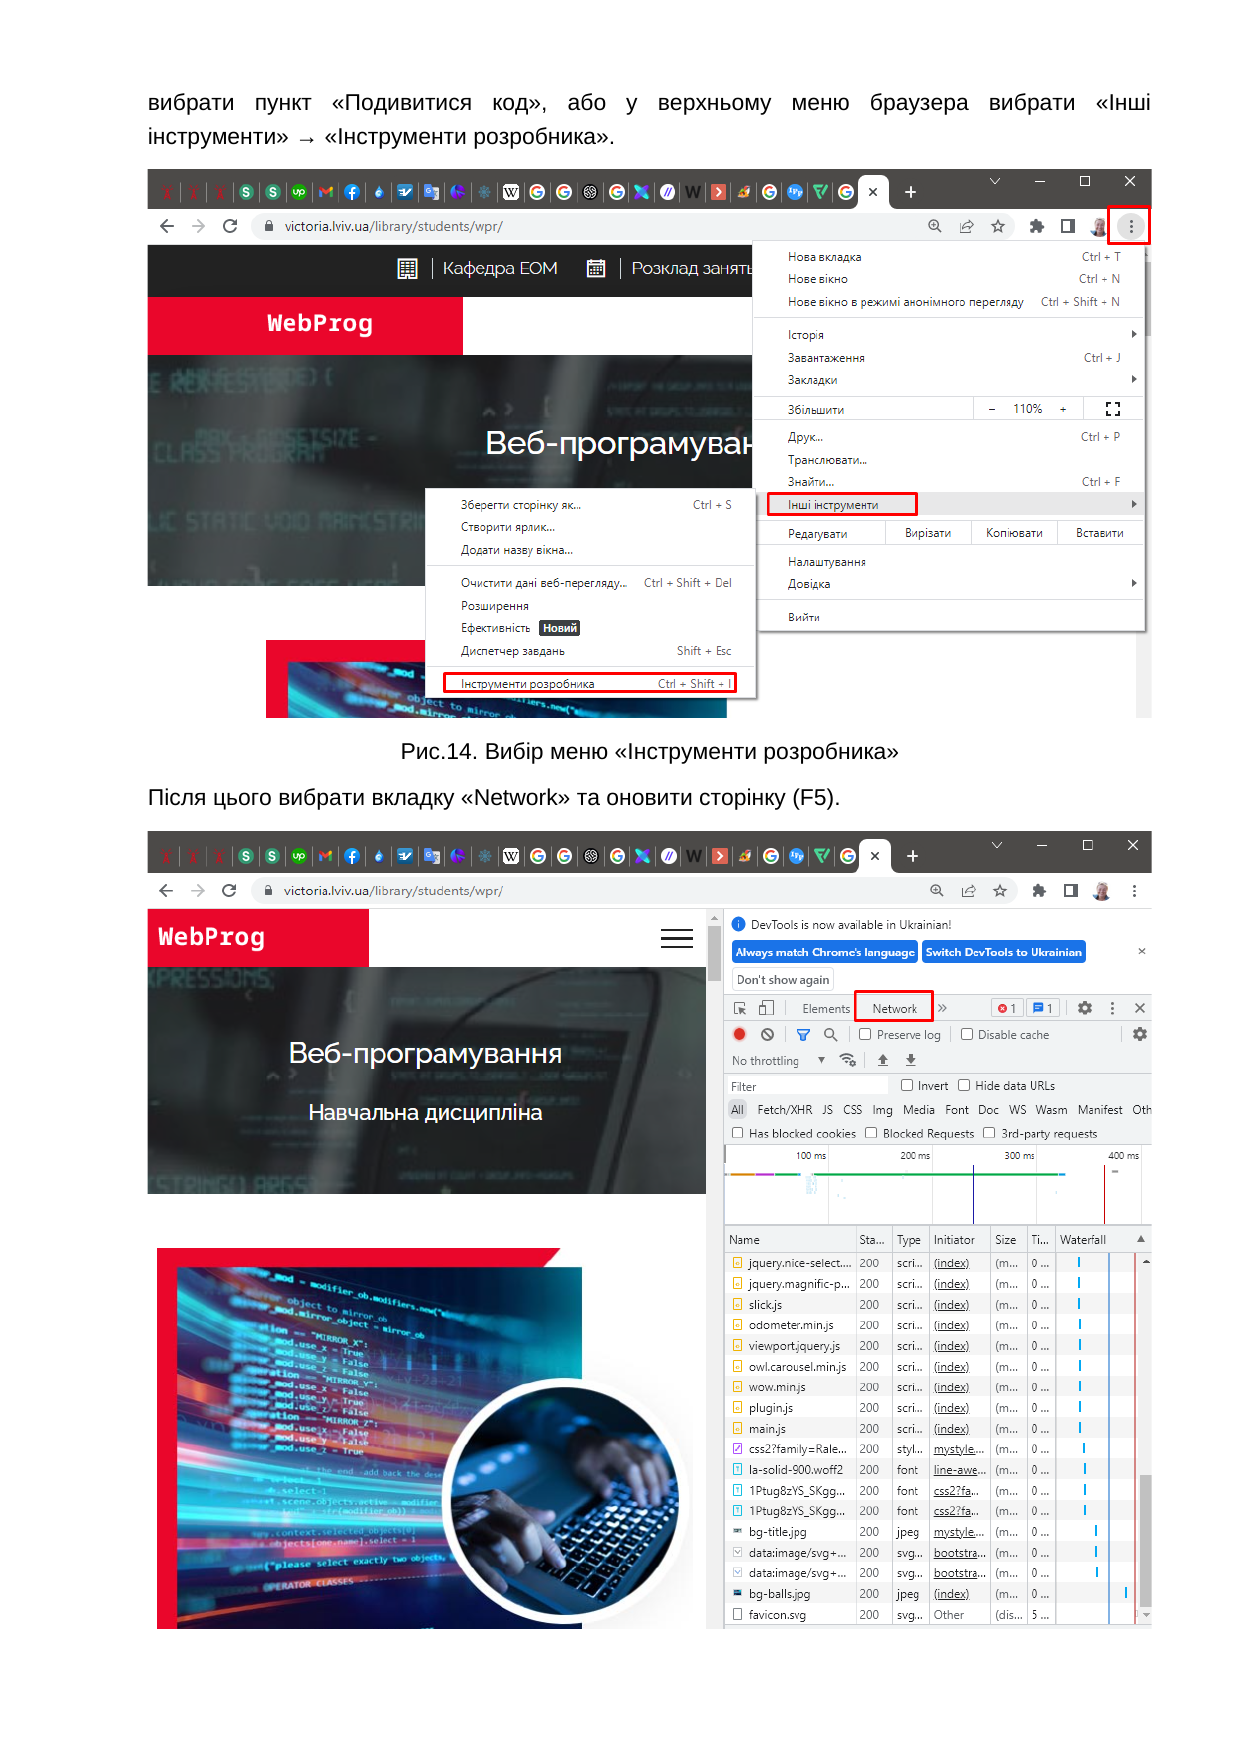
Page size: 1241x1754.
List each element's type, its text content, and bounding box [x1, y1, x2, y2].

picture [147, 831, 1152, 1629]
text Після цього вибрати вкладку «Network» та оновити сторінку (F5). [148, 784, 1152, 811]
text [148, 88, 1152, 149]
picture [147, 169, 1152, 718]
text Рис.14. Вибір меню «Інструменти розробника» [148, 738, 1152, 764]
